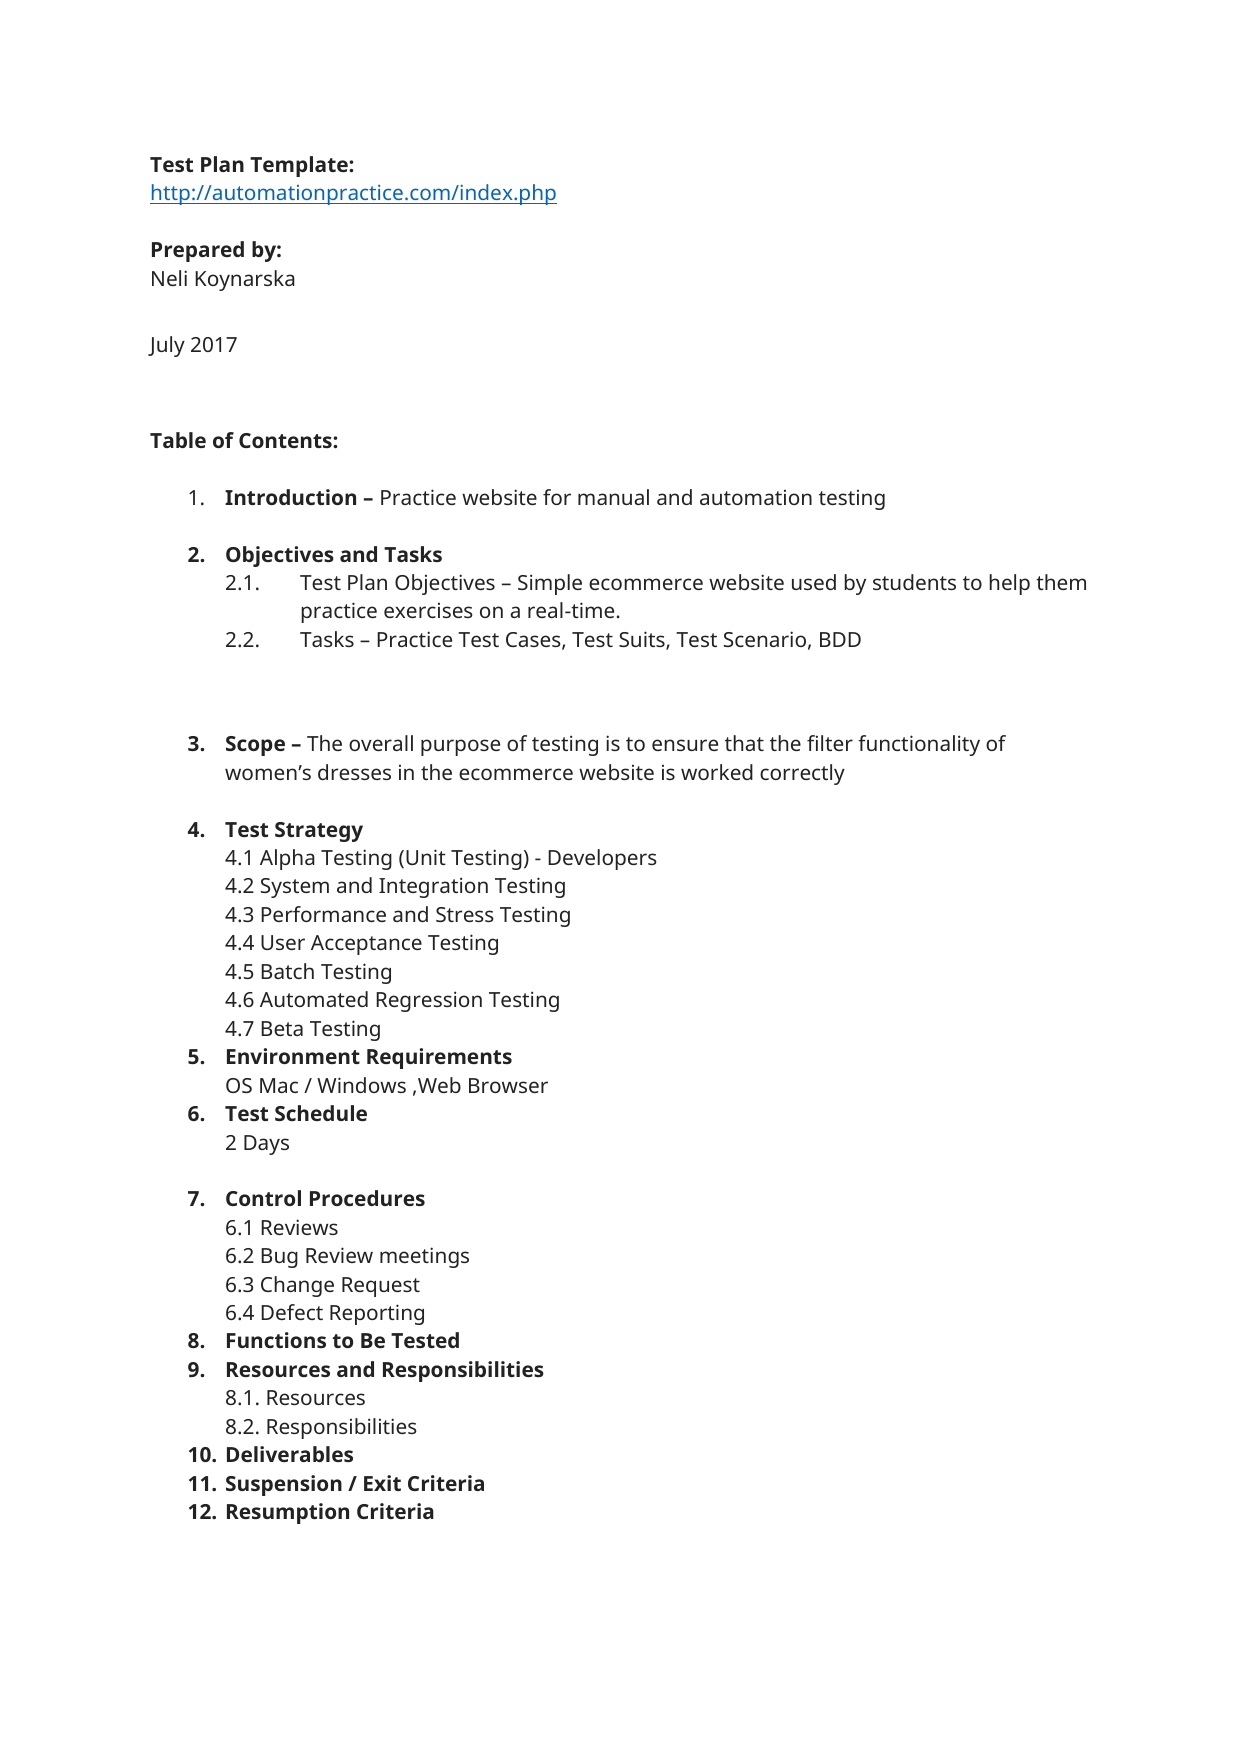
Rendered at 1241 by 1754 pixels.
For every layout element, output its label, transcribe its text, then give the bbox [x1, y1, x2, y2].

list Test Schedule [187, 1099, 1090, 1128]
list Scope – The overall purpose of testing is to ensure that the filter functionality of women’s dresses in the ecommerce website is worked correctly [187, 729, 1090, 815]
list Test Plan Objectives – Simple ecommerce website used by students to help them practice exercises on a real-time. [225, 568, 1090, 625]
list Resumption Criteria [187, 1497, 1090, 1526]
list Introduction – Practice website for manual and automation testing [187, 483, 1090, 511]
list Functions to Be Tested [187, 1327, 1090, 1355]
list Environment Requirements OS Mac / Windows ,Web Browser [187, 1042, 1090, 1099]
text Test Plan Template: [150, 150, 1090, 178]
list Control Procedures 6.1 Reviews 6.2 Bug Review meetings 6.3 Change Request 6.4 Defect Reporting [187, 1184, 1090, 1327]
text http://automationpractice.com/index.php [150, 178, 1090, 207]
text July 2017 [150, 331, 1090, 359]
list Resources and Responsibilities 8.1. Resources 8.2. Responsibilities [187, 1355, 1090, 1440]
list Deliverables [187, 1440, 1090, 1469]
list Suspension / Exit Criteria [187, 1469, 1090, 1497]
text Neli Koynarska [150, 264, 1090, 292]
list Test Strategy [187, 815, 1090, 843]
text Prepared by: [150, 235, 1090, 264]
list Tasks – Practice Test Cases, Test Suits, Test Scenario, BDD [225, 625, 1090, 653]
text 4.1 Alpha Testing (Unit Testing) - Developers 4.2 System and Integration Testing 4.3 Performance and Stress Testing 4.4 User Acceptance Testing 4.5 Batch Testing 4.6 Automated Regression Testing 4.7 Beta Testing [225, 843, 1090, 1042]
list Objectives and Tasks [187, 540, 1090, 568]
text 2 Days [225, 1128, 1090, 1156]
text Table of Contents: [150, 426, 1090, 454]
